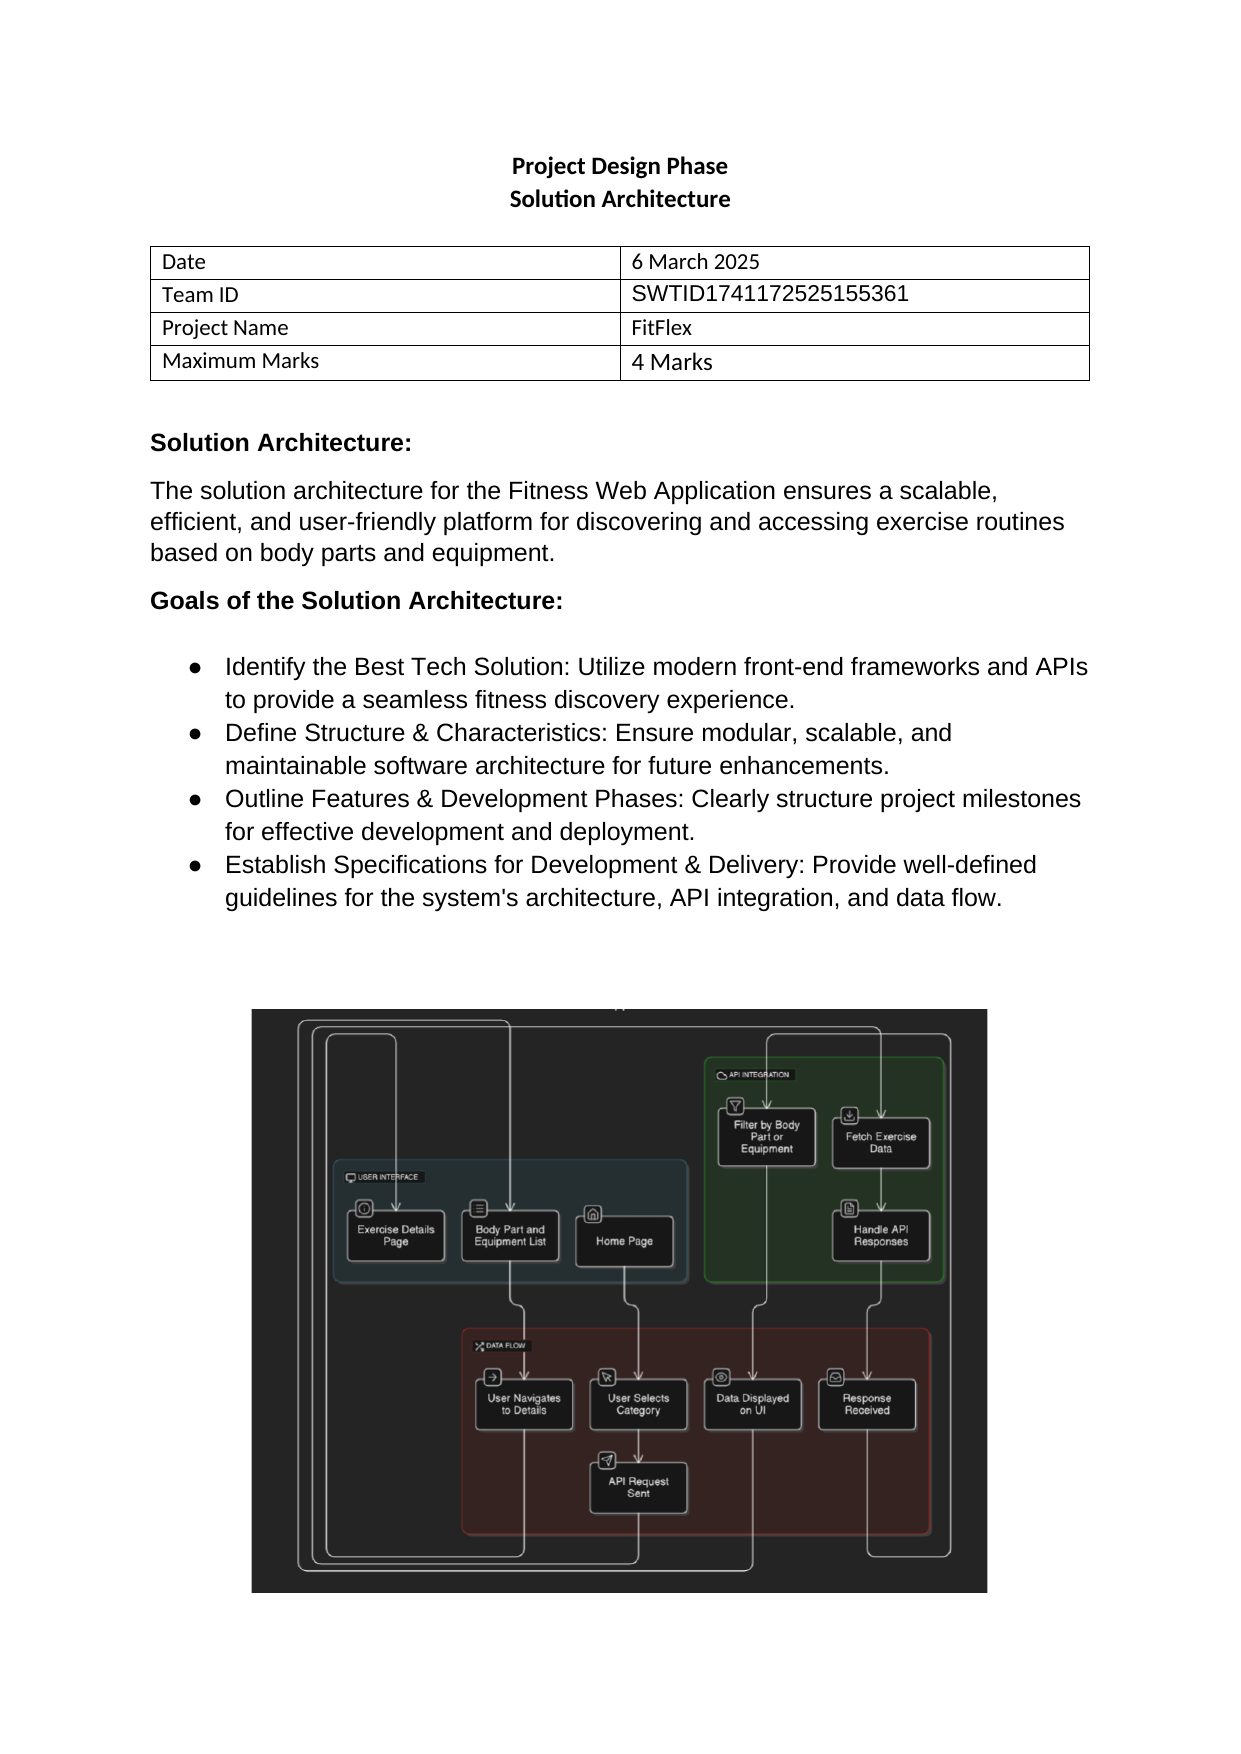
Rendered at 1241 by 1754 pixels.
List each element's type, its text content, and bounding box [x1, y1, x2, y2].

list Identify the Best Tech Solution: Utilize modern front-end frameworks and APIs to provide a seamless fitness discovery experience. [187, 652, 1090, 713]
list Outline Features & Development Phases: Clearly structure project milestones for effective development and deployment. [187, 784, 1090, 846]
table_cell Team ID [151, 280, 620, 312]
list Define Structure & Characteristics: Ensure modular, scalable, and maintainable software architecture for future enhancements. [187, 718, 1090, 779]
text Solution Architecture [150, 183, 1090, 213]
text The solution architecture for the Fitness Web Application ensures a scalable, efficient, and user-friendly platform for discovering and accessing exercise routines based on body parts and equipment. [150, 476, 1090, 567]
table_header Date [151, 247, 620, 279]
table_header 6 March 2025 [621, 247, 1089, 279]
table_cell Maximum Marks [151, 346, 620, 380]
text Project Design Phase [150, 150, 1090, 181]
table_cell SWTID1741172525155361 [621, 280, 1089, 312]
table_cell Project Name [151, 313, 620, 345]
text Solution Architecture: [150, 428, 1090, 457]
list Establish Specifications for Development & Delivery: Provide well-defined guidelines for the system's architecture, API integration, and data flow. [187, 850, 1090, 912]
table_cell 4 Marks [621, 346, 1089, 380]
text Goals of the Solution Architecture: [150, 586, 1090, 614]
picture [251, 1009, 988, 1593]
table_cell FitFlex [621, 313, 1089, 345]
